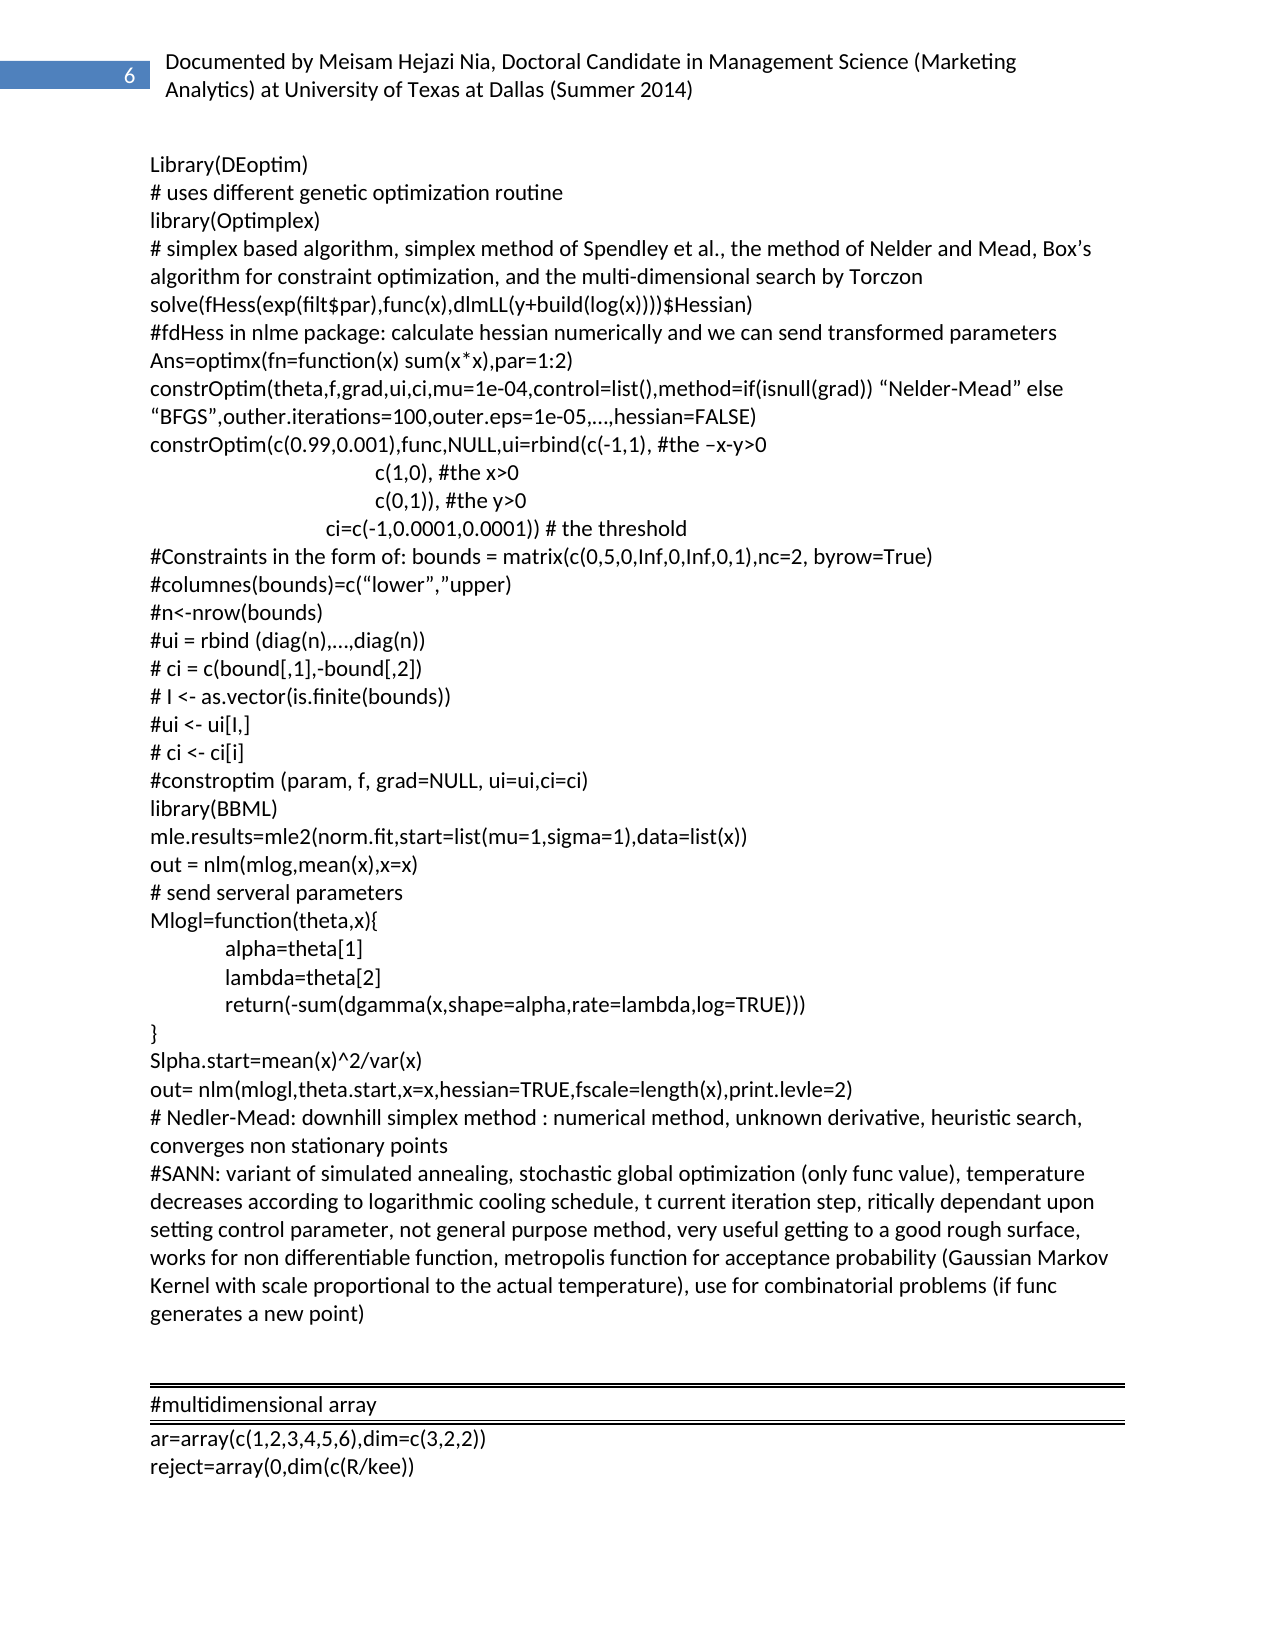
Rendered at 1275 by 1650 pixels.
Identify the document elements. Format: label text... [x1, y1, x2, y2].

text #n<-nrow(bounds) [150, 598, 1125, 626]
text constrOptim(c(0.99,0.001),func,NULL,ui=rbind(c(-1,1), #the –x-y>0 [150, 430, 1125, 458]
text Slpha.start=mean(x)^2/var(x) [150, 1047, 1125, 1075]
text # ci = c(bound[,1],-bound[,2]) [150, 654, 1125, 682]
text # uses different genetic optimization routine [150, 178, 1125, 206]
text # Nedler-Mead: downhill simplex method : numerical method, unknown derivative, heuristic search, converges non stationary points [150, 1103, 1125, 1159]
text library(Optimplex) [150, 206, 1125, 234]
text c(1,0), #the x>0 [150, 458, 1125, 486]
text # ci <- ci[i] [150, 738, 1125, 766]
text } [150, 1019, 1125, 1047]
text #ui <- ui[I,] [150, 710, 1125, 738]
text #fdHess in nlme package: calculate hessian numerically and we can send transformed parameters [150, 318, 1125, 346]
text solve(fHess(exp(filt$par),func(x),dlmLL(y+build(log(x))))$Hessian) [150, 290, 1125, 318]
text alpha=theta[1] [225, 934, 1125, 963]
text reject=array(0,dim(c(R/kee)) [150, 1452, 1125, 1481]
text ci=c(-1,0.0001,0.0001)) # the threshold [150, 514, 1125, 542]
text #constroptim (param, f, grad=NULL, ui=ui,ci=ci) [150, 766, 1125, 794]
text # I <- as.vector(is.finite(bounds)) [150, 682, 1125, 710]
text return(-sum(dgamma(x,shape=alpha,rate=lambda,log=TRUE))) [225, 991, 1125, 1019]
text library(BBML) [150, 794, 1125, 822]
text ar=array(c(1,2,3,4,5,6),dim=c(3,2,2)) [150, 1425, 1125, 1452]
text Mlogl=function(theta,x){ [150, 907, 1125, 934]
text #ui = rbind (diag(n),…,diag(n)) [150, 626, 1125, 654]
text #multidimensional array [150, 1388, 1125, 1420]
text out = nlm(mlog,mean(x),x=x) [150, 851, 1125, 878]
text Library(DEoptim) [150, 150, 1125, 178]
text out= nlm(mlogl,theta.start,x=x,hessian=TRUE,fscale=length(x),print.levle=2) [150, 1075, 1125, 1103]
text mle.results=mle2(norm.fit,start=list(mu=1,sigma=1),data=list(x)) [150, 822, 1125, 851]
text #SANN: variant of simulated annealing, stochastic global optimization (only func value), temperature decreases according to logarithmic cooling schedule, t current iteration step, ritically dependant upon setting control parameter, not general purpose method, very useful getting to a good rough surface, works for non differentiable function, metropolis function for acceptance probability (Gaussian Markov Kernel with scale proportional to the actual temperature), use for combinatorial problems (if func generates a new point) [150, 1159, 1125, 1327]
text Ans=optimx(fn=function(x) sum(x*x),par=1:2) [150, 346, 1125, 374]
text lambda=theta[2] [225, 963, 1125, 991]
text constrOptim(theta,f,grad,ui,ci,mu=1e-04,control=list(),method=if(isnull(grad)) “Nelder-Mead” else “BFGS”,outher.iterations=100,outer.eps=1e-05,…,hessian=FALSE) [150, 374, 1125, 430]
text c(0,1)), #the y>0 [150, 486, 1125, 514]
text #columnes(bounds)=c(“lower”,”upper) [150, 570, 1125, 598]
text # send serveral parameters [150, 878, 1125, 907]
text #Constraints in the form of: bounds = matrix(c(0,5,0,Inf,0,Inf,0,1),nc=2, byrow=True) [150, 542, 1125, 570]
